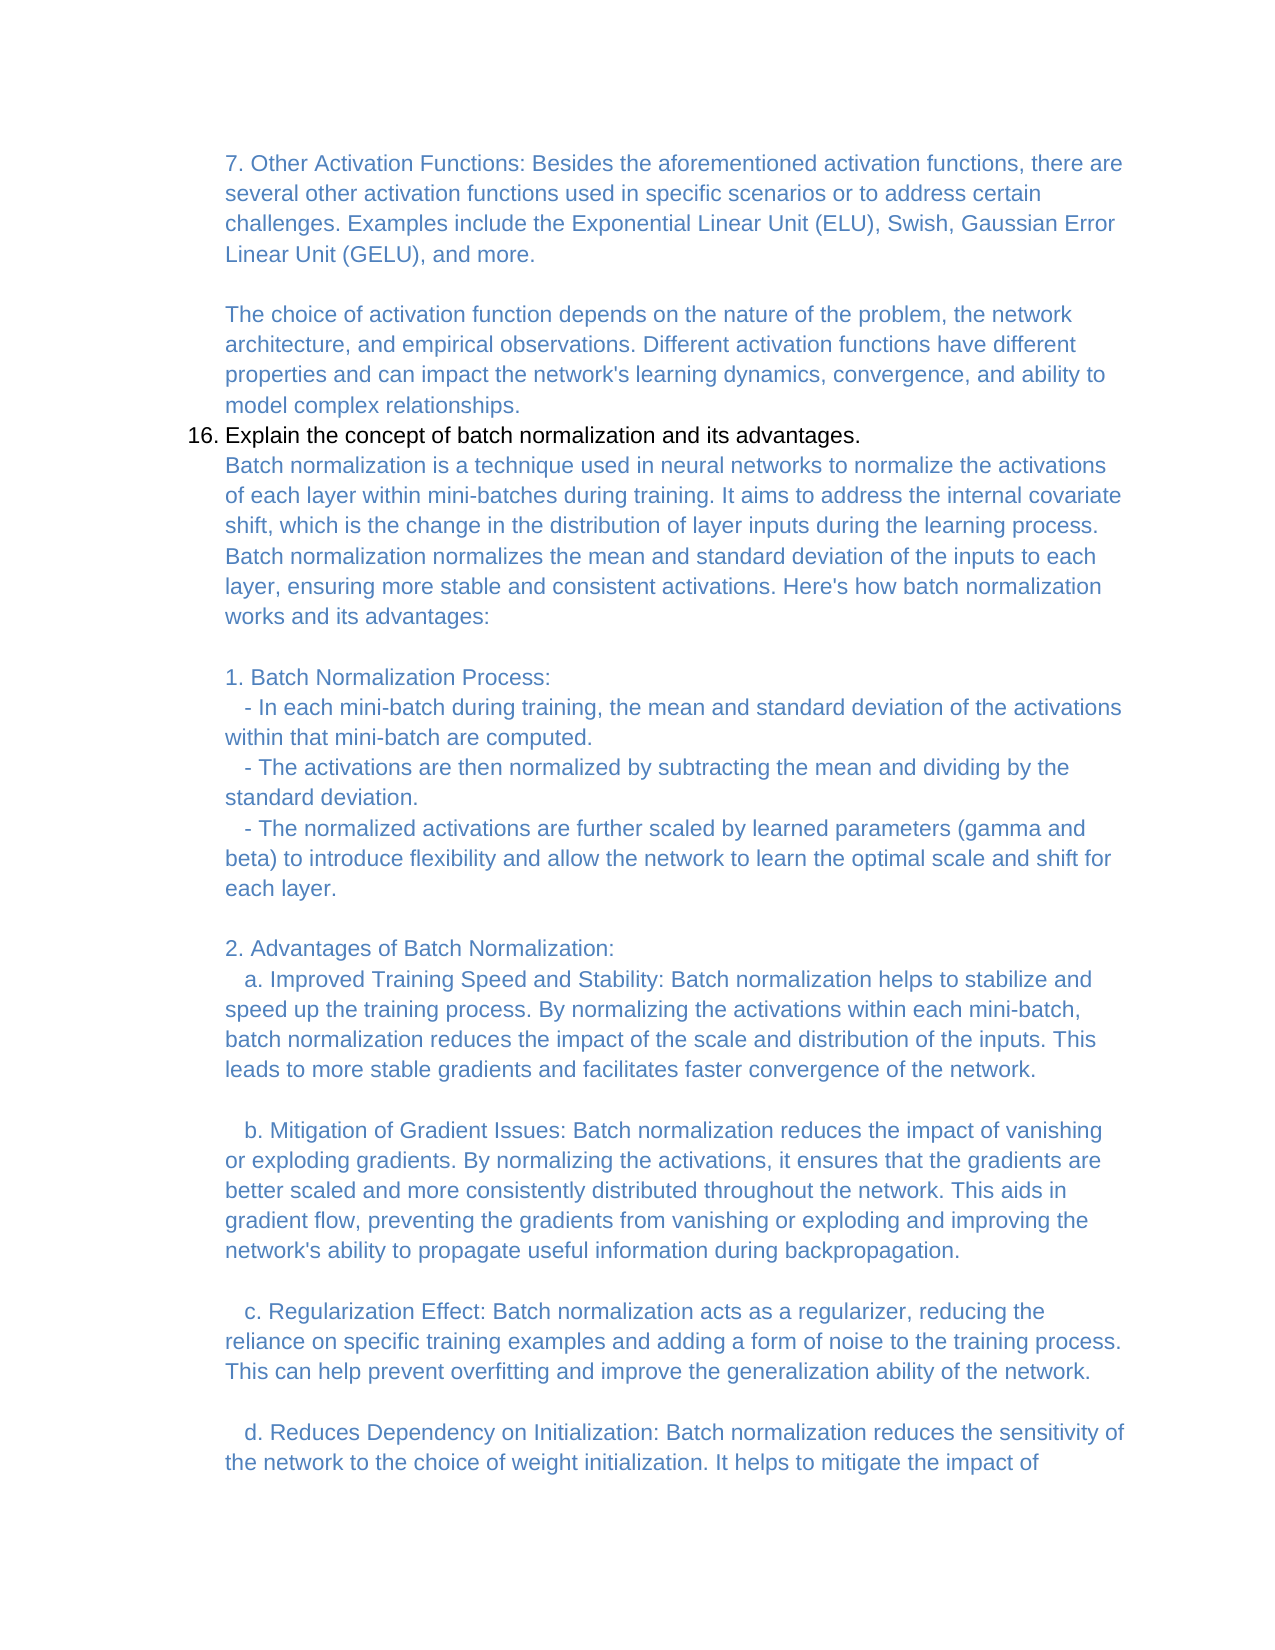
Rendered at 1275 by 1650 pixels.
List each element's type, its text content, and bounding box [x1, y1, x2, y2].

list - The normalized activations are further scaled by learned parameters (gamma and beta) to introduce flexibility and allow the network to learn the optimal scale and shift for each layer. [225, 814, 1125, 901]
list - The activations are then normalized by subtracting the mean and dividing by the standard deviation. [225, 754, 1125, 811]
list - In each mini-batch during training, the mean and standard deviation of the activations within that mini-batch are computed. [225, 694, 1125, 750]
list Explain the concept of batch normalization and its advantages. [187, 422, 1125, 448]
list The choice of activation function depends on the nature of the problem, the network architecture, and empirical observations. Different activation functions have different properties and can impact the network's learning dynamics, convergence, and ability to model complex relationships. [225, 301, 1125, 418]
list c. Regularization Effect: Batch normalization acts as a regularizer, reducing the reliance on specific training examples and adding a form of noise to the training process. This can help prevent overfitting and improve the generalization ability of the network. [225, 1298, 1125, 1385]
list 7. Other Activation Functions: Besides the aforementioned activation functions, there are several other activation functions used in specific scenarios or to address certain challenges. Examples include the Exponential Linear Unit (ELU), Swish, Gaussian Error Linear Unit (GELU), and more. [225, 150, 1125, 267]
list 1. Batch Normalization Process: [225, 663, 1125, 690]
list Batch normalization is a technique used in neural networks to normalize the activations of each layer within mini-batches during training. It aims to address the internal covariate shift, which is the change in the distribution of layer inputs during the learning process. Batch normalization normalizes the mean and standard deviation of the inputs to each layer, ensuring more stable and consistent activations. Here's how batch normalization works and its advantages: [225, 452, 1125, 629]
list a. Improved Training Speed and Stability: Batch normalization helps to stabilize and speed up the training process. By normalizing the activations within each mini-batch, batch normalization reduces the impact of the scale and distribution of the inputs. This leads to more stable gradients and facilitates faster convergence of the network. [225, 966, 1125, 1083]
list 2. Advantages of Batch Normalization: [225, 935, 1125, 962]
list b. Mitigation of Gradient Issues: Batch normalization reduces the impact of vanishing or exploding gradients. By normalizing the activations, it ensures that the gradients are better scaled and more consistently distributed throughout the network. This aids in gradient flow, preventing the gradients from vanishing or exploding and improving the network's ability to propagate useful information during backpropagation. [225, 1117, 1125, 1264]
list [225, 1419, 1125, 1475]
